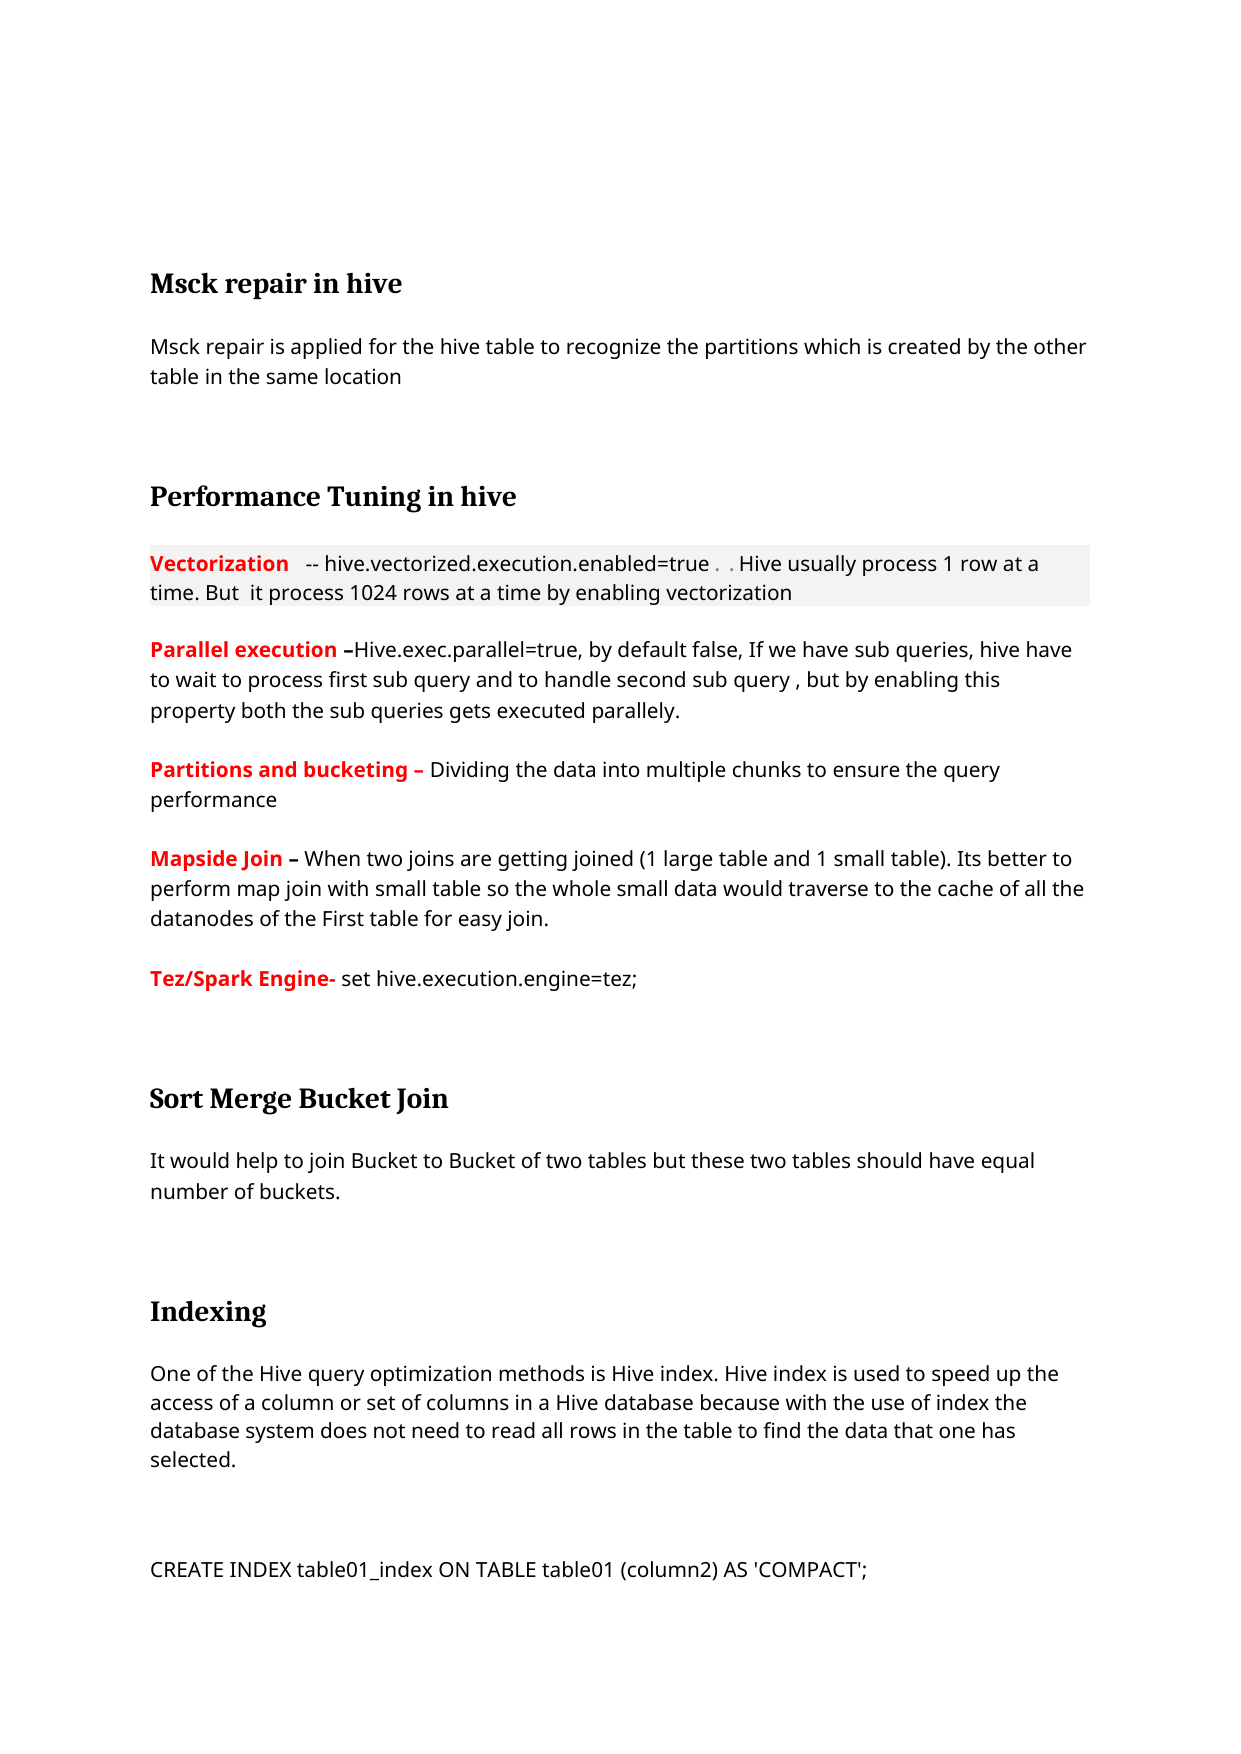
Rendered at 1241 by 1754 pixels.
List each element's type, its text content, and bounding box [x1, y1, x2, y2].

text Sort Merge Bucket Join [150, 1082, 1090, 1116]
text CREATE INDEX table01_index ON TABLE table01 (column2) AS 'COMPACT'; [150, 1555, 1090, 1584]
text Vectorization -- hive.vectorized.execution.enabled=true..Hive usually process 1 row at a time. But it process 1024 rows at a time by enabling vectorization [150, 545, 1090, 606]
text Msck repair is applied for the hive table to recognize the partitions which is created by the other table in the same location [150, 332, 1090, 391]
text One of the Hive query optimization methods is Hive index. Hive index is used to speed up the access of a column or set of columns in a Hive database because with the use of index the database system does not need to read all rows in the table to find the data that one has selected. [150, 1359, 1090, 1473]
text Mapside Join – When two joins are getting joined (1 large table and 1 small table). Its better to perform map join with small table so the whole small data would traverse to the cache of all the datanodes of the First table for easy join. [150, 844, 1090, 933]
text Parallel execution –Hive.exec.parallel=true, by default false, If we have sub queries, hive have to wait to process first sub query and to handle second sub query , but by enabling this property both the sub queries gets executed parallely. [150, 636, 1090, 724]
text Indexing [150, 1295, 1090, 1328]
text Tez/Spark Engine- set hive.execution.engine=tez; [150, 964, 1090, 992]
text It would help to join Bucket to Bucket of two tables but these two tables should have equal number of buckets. [150, 1147, 1090, 1205]
text Performance Tuning in hive [150, 481, 1090, 514]
text Msck repair in hive [150, 268, 1090, 301]
text Partitions and bucketing – Dividing the data into multiple chunks to ensure the query performance [150, 755, 1090, 813]
